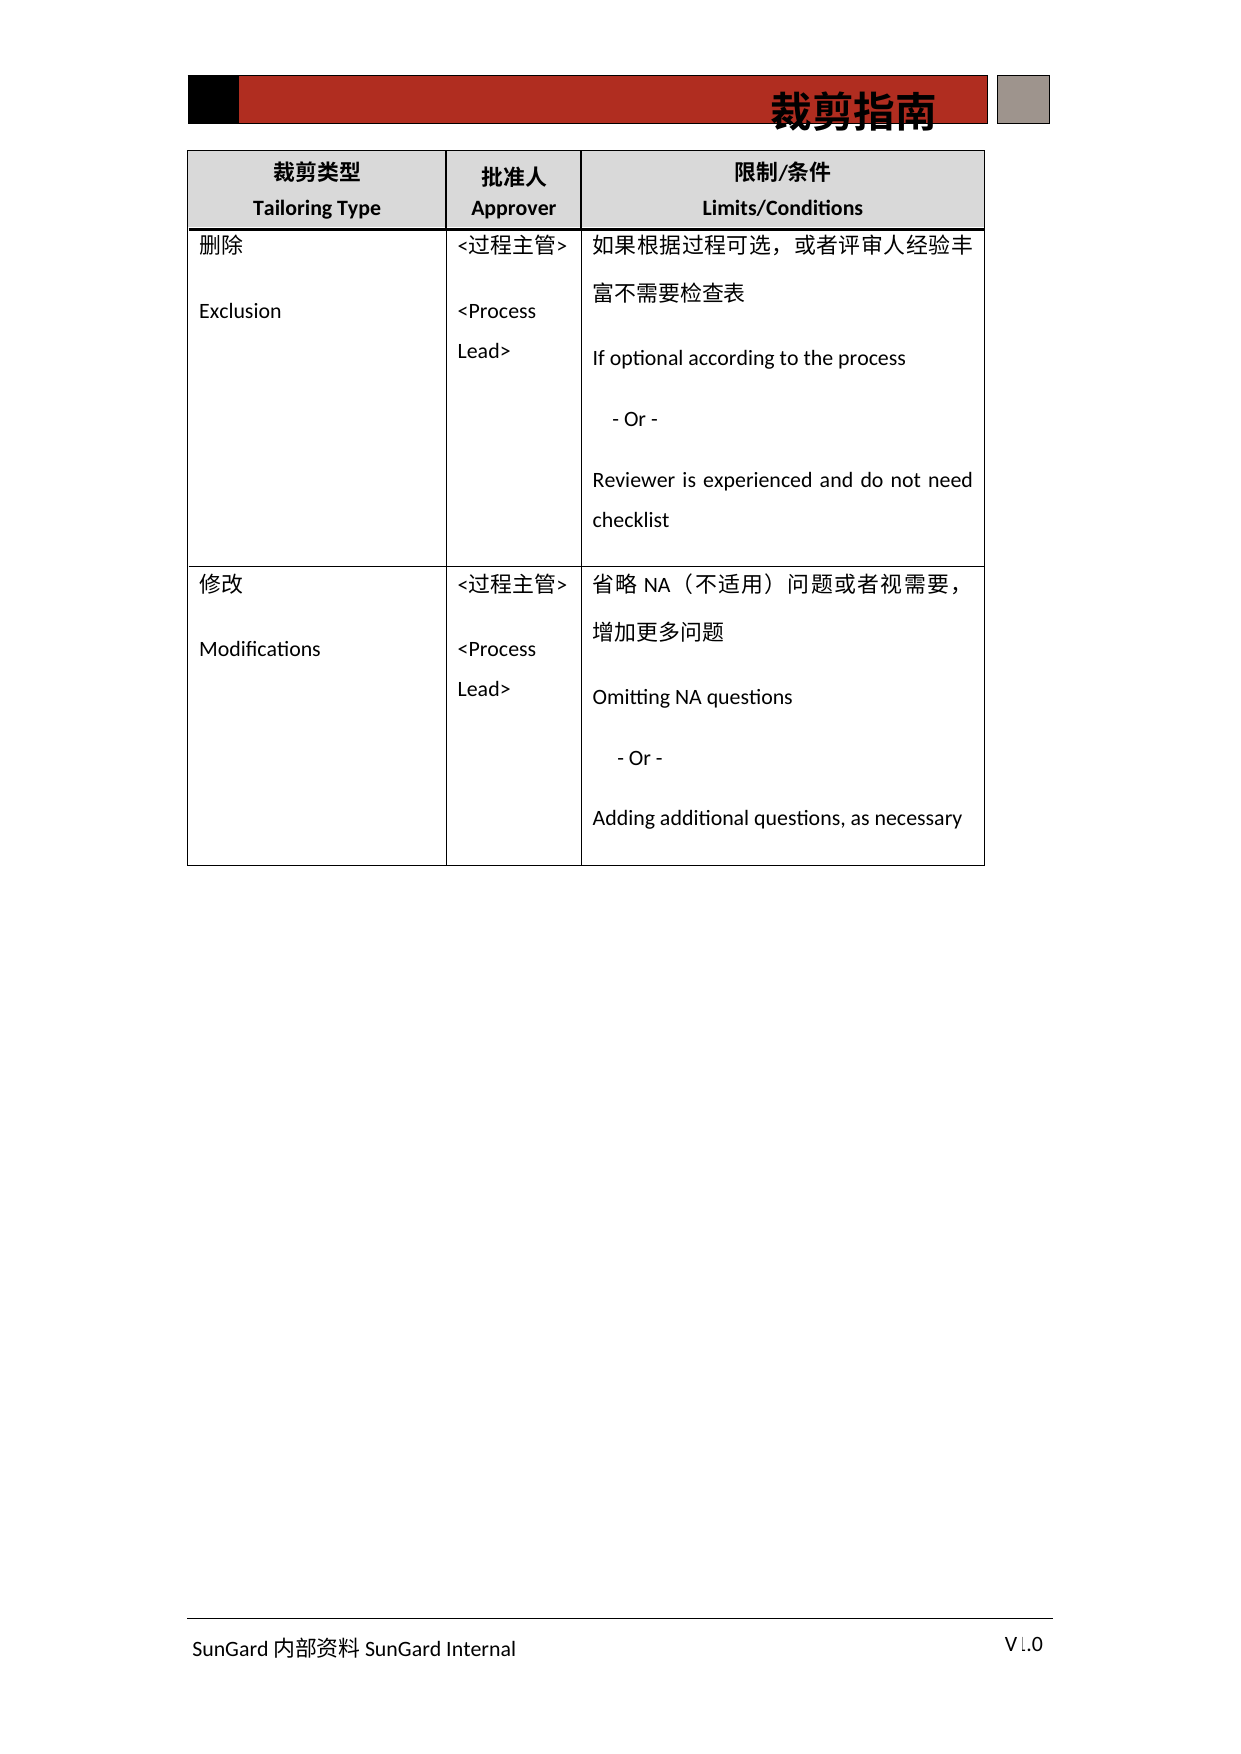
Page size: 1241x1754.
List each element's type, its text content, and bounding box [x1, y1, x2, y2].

table_header 裁剪类型 Tailoring Type [188, 151, 445, 227]
table_cell 省略NA（不适用）问题或者视需要，增加更多问题 Omitting NA questions - Or - Adding additional questions, as necessary [582, 567, 984, 864]
table_cell <过程主管> <Process Lead> [447, 231, 581, 566]
table_header 批准人Approver [447, 151, 580, 227]
table_cell 删除 Exclusion [188, 229, 446, 566]
table_cell 修改 Modifications [188, 567, 446, 864]
table_cell <过程主管> <Process Lead> [447, 567, 581, 864]
table_cell 如果根据过程可选，或者评审人经验丰富不需要检查表 If optional according to the process - Or - Reviewer is experienced and do not need checklist [582, 231, 984, 566]
table_header 限制/条件 Limits/Conditions [582, 151, 984, 227]
